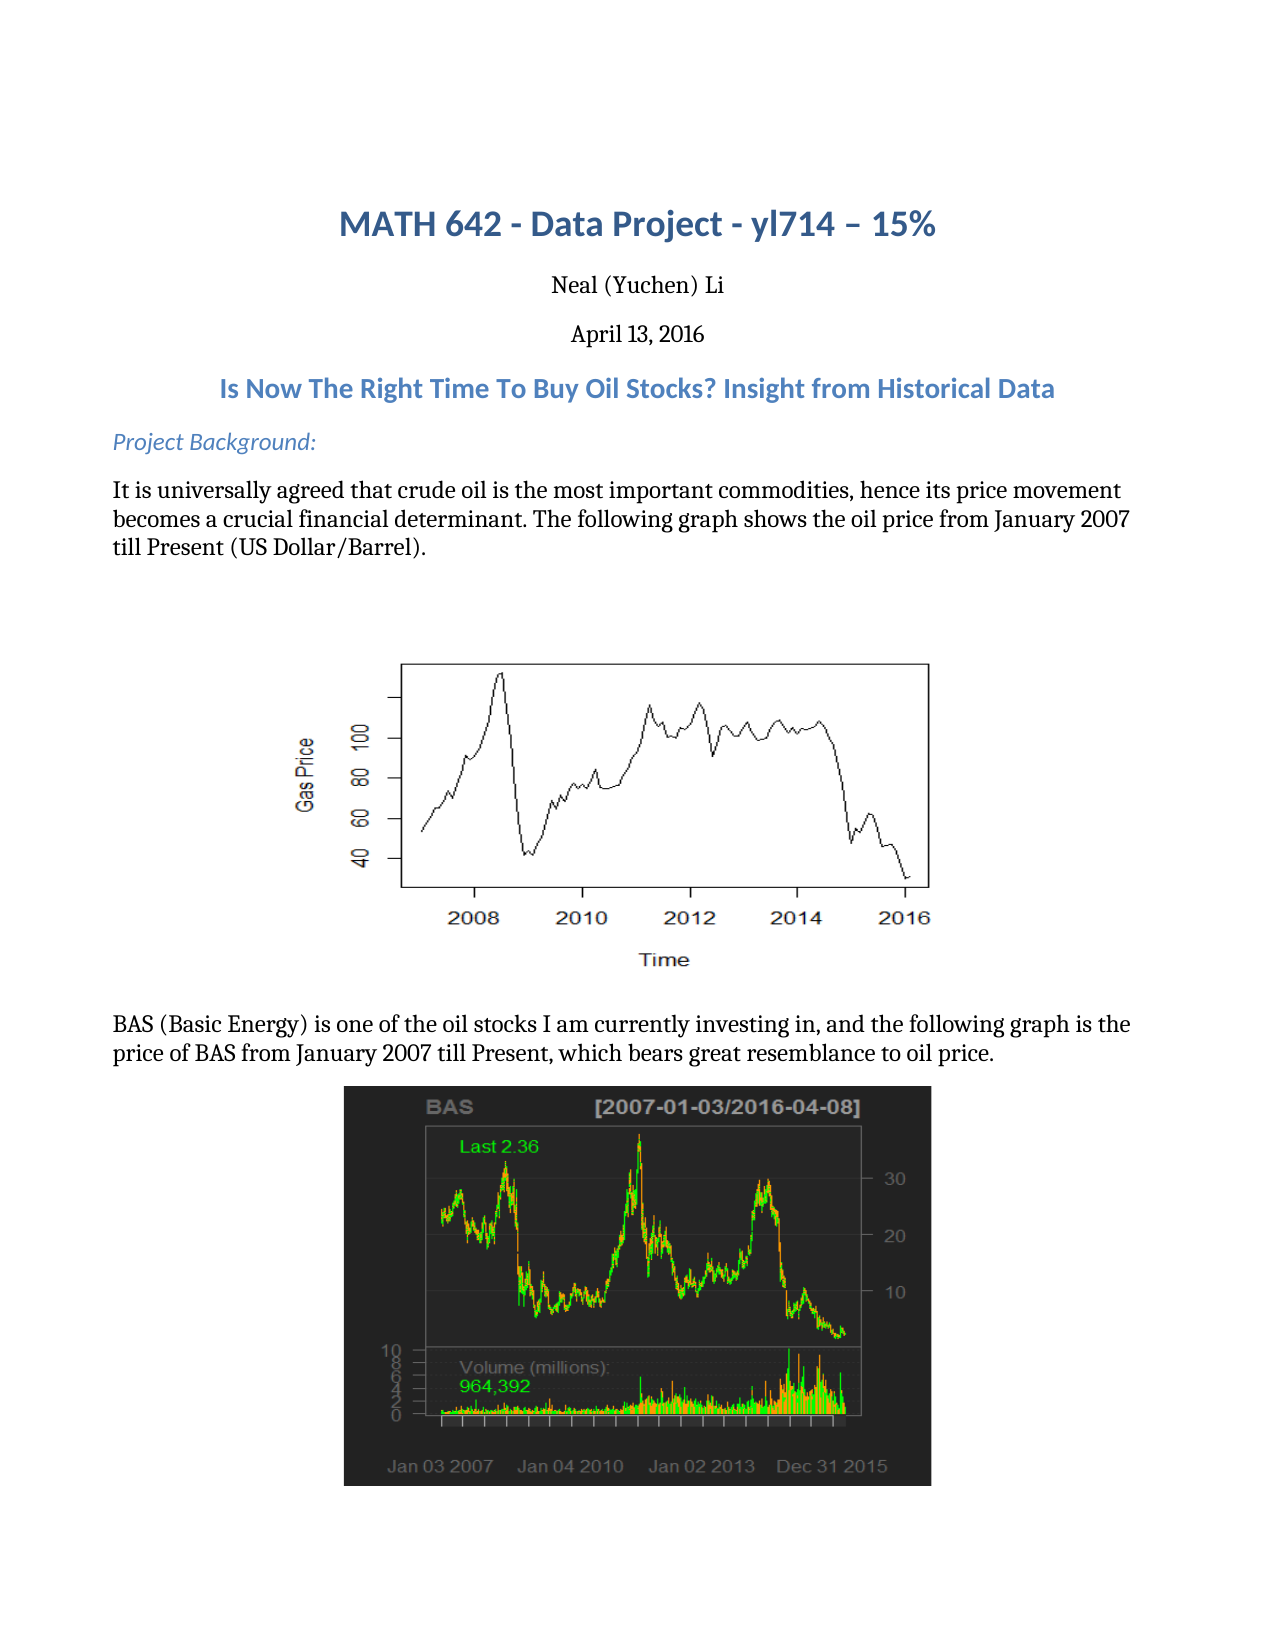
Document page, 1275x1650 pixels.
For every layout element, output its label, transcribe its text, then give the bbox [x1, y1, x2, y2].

text It is universally agreed that crude oil is the most important commodities, hence its price movement becomes a crucial financial determinant. The following graph shows the oil price from January 2007 till Present (US Dollar/Barrel). [112, 476, 1162, 562]
text April 13, 2016 [112, 320, 1162, 349]
subtitle Project Background: [112, 426, 1162, 457]
subtitle Is Now The Right Time To Buy Oil Stocks? Insight from Historical Data [112, 370, 1162, 406]
picture [287, 580, 988, 992]
text BAS (Basic Energy) is one of the oil stocks I am currently investing in, and the following graph is the price of BAS from January 2007 till Present, which bears great resemblance to oil price. [112, 1010, 1162, 1068]
picture [343, 1086, 932, 1486]
text Neal (Yuchen) Li [112, 271, 1162, 299]
title MATH 642 - Data Project - yl714 – 15% [112, 200, 1162, 246]
